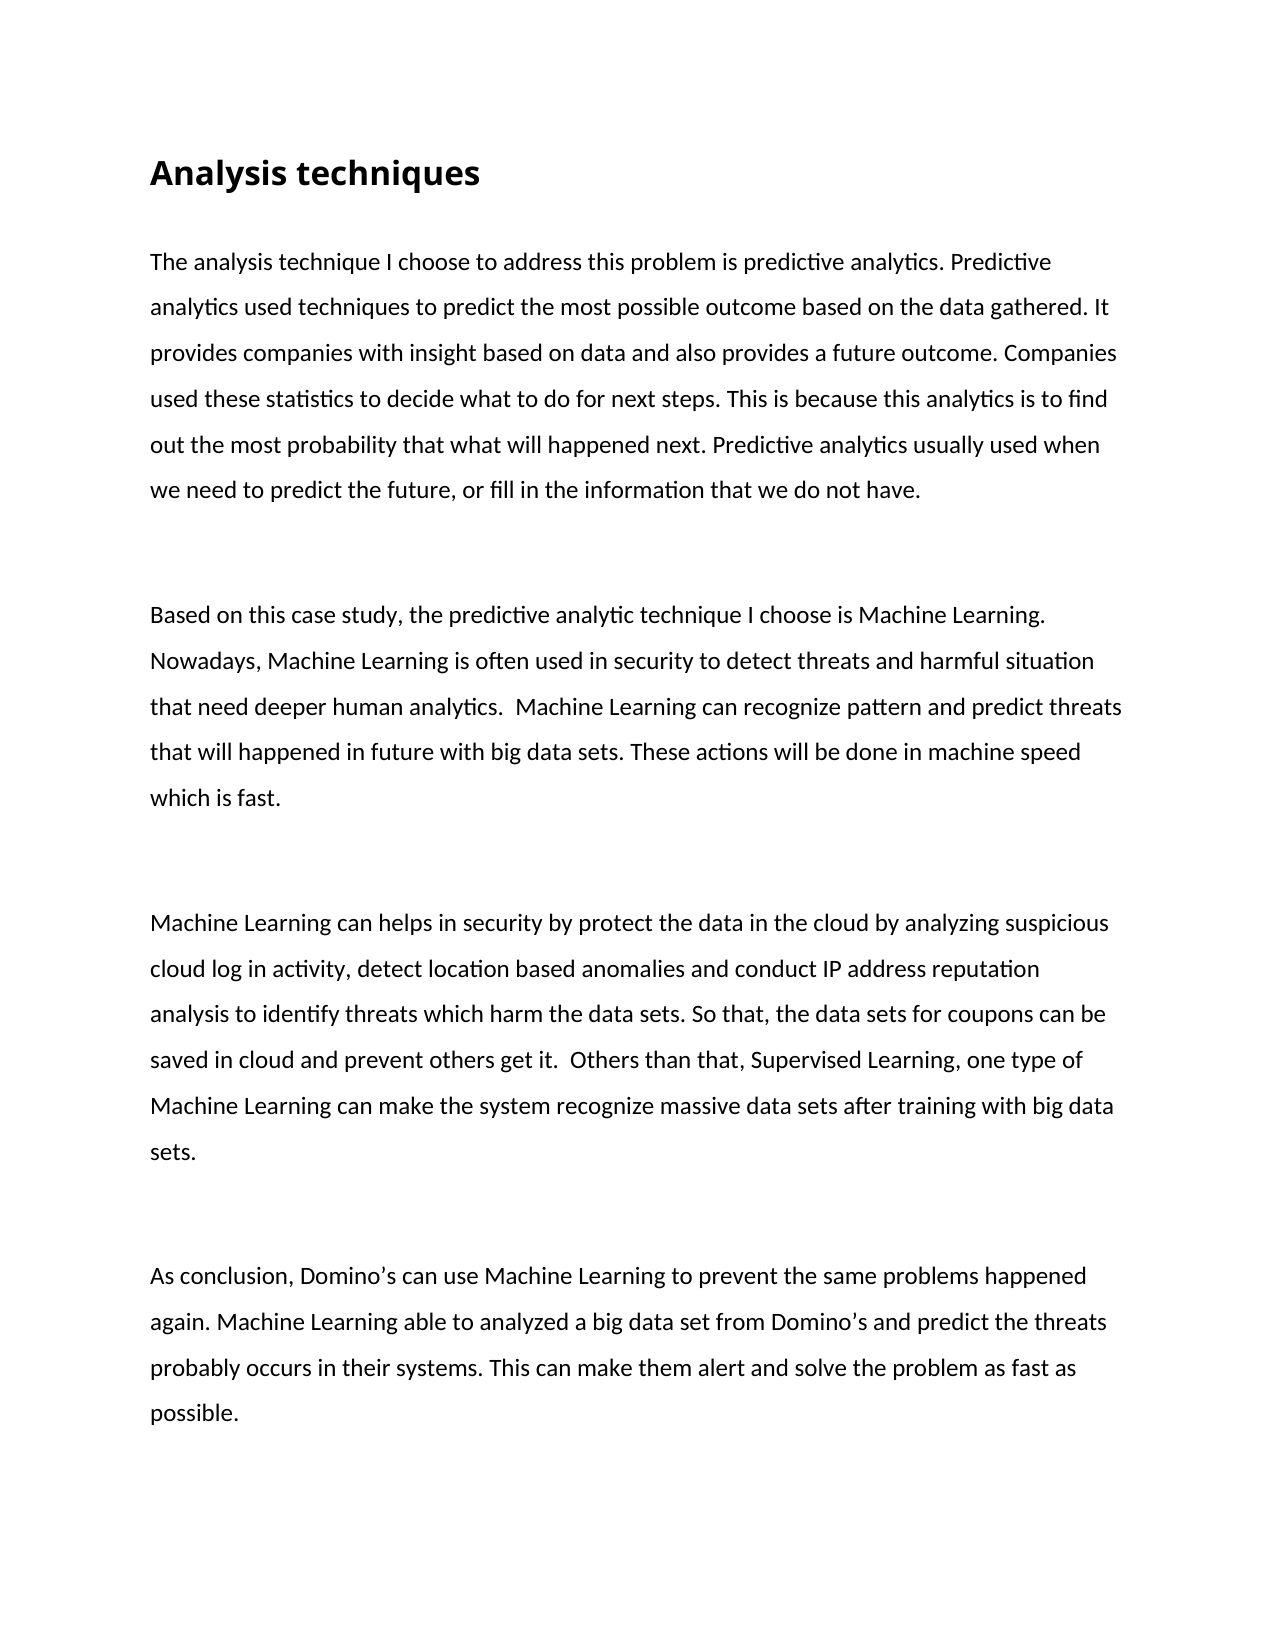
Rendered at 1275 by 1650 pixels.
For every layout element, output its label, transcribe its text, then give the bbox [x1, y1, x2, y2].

subtitle Analysis techniques [150, 150, 1125, 195]
text As conclusion, Domino’s can use Machine Learning to prevent the same problems happened again. Machine Learning able to analyzed a big data set from Domino’s and predict the threats probably occurs in their systems. This can make them alert and solve the problem as fast as possible. [150, 1260, 1125, 1428]
text Based on this case study, the predictive analytic technique I choose is Machine Learning. Nowadays, Machine Learning is often used in security to detect threats and harmful situation that need deeper human analytics. Machine Learning can recognize pattern and predict threats that will happened in future with big data sets. These actions will be done in machine speed which is fast. [150, 599, 1125, 813]
text The analysis technique I choose to address this problem is predictive analytics. Predictive analytics used techniques to predict the most possible outcome based on the data gathered. It provides companies with insight based on data and also provides a future outcome. Companies used these statistics to decide what to do for next steps. This is because this analytics is to find out the most probability that what will happened next. Predictive analytics usually used when we need to predict the future, or fill in the information that we do not have. [150, 246, 1125, 505]
text Machine Learning can helps in security by protect the data in the cloud by analyzing suspicious cloud log in activity, detect location based anomalies and conduct IP address reputation analysis to identify threats which harm the data sets. So that, the data sets for coupons can be saved in cloud and prevent others get it. Others than that, Supervised Learning, one type of Machine Learning can make the system recognize massive data sets after training with big data sets. [150, 907, 1125, 1166]
